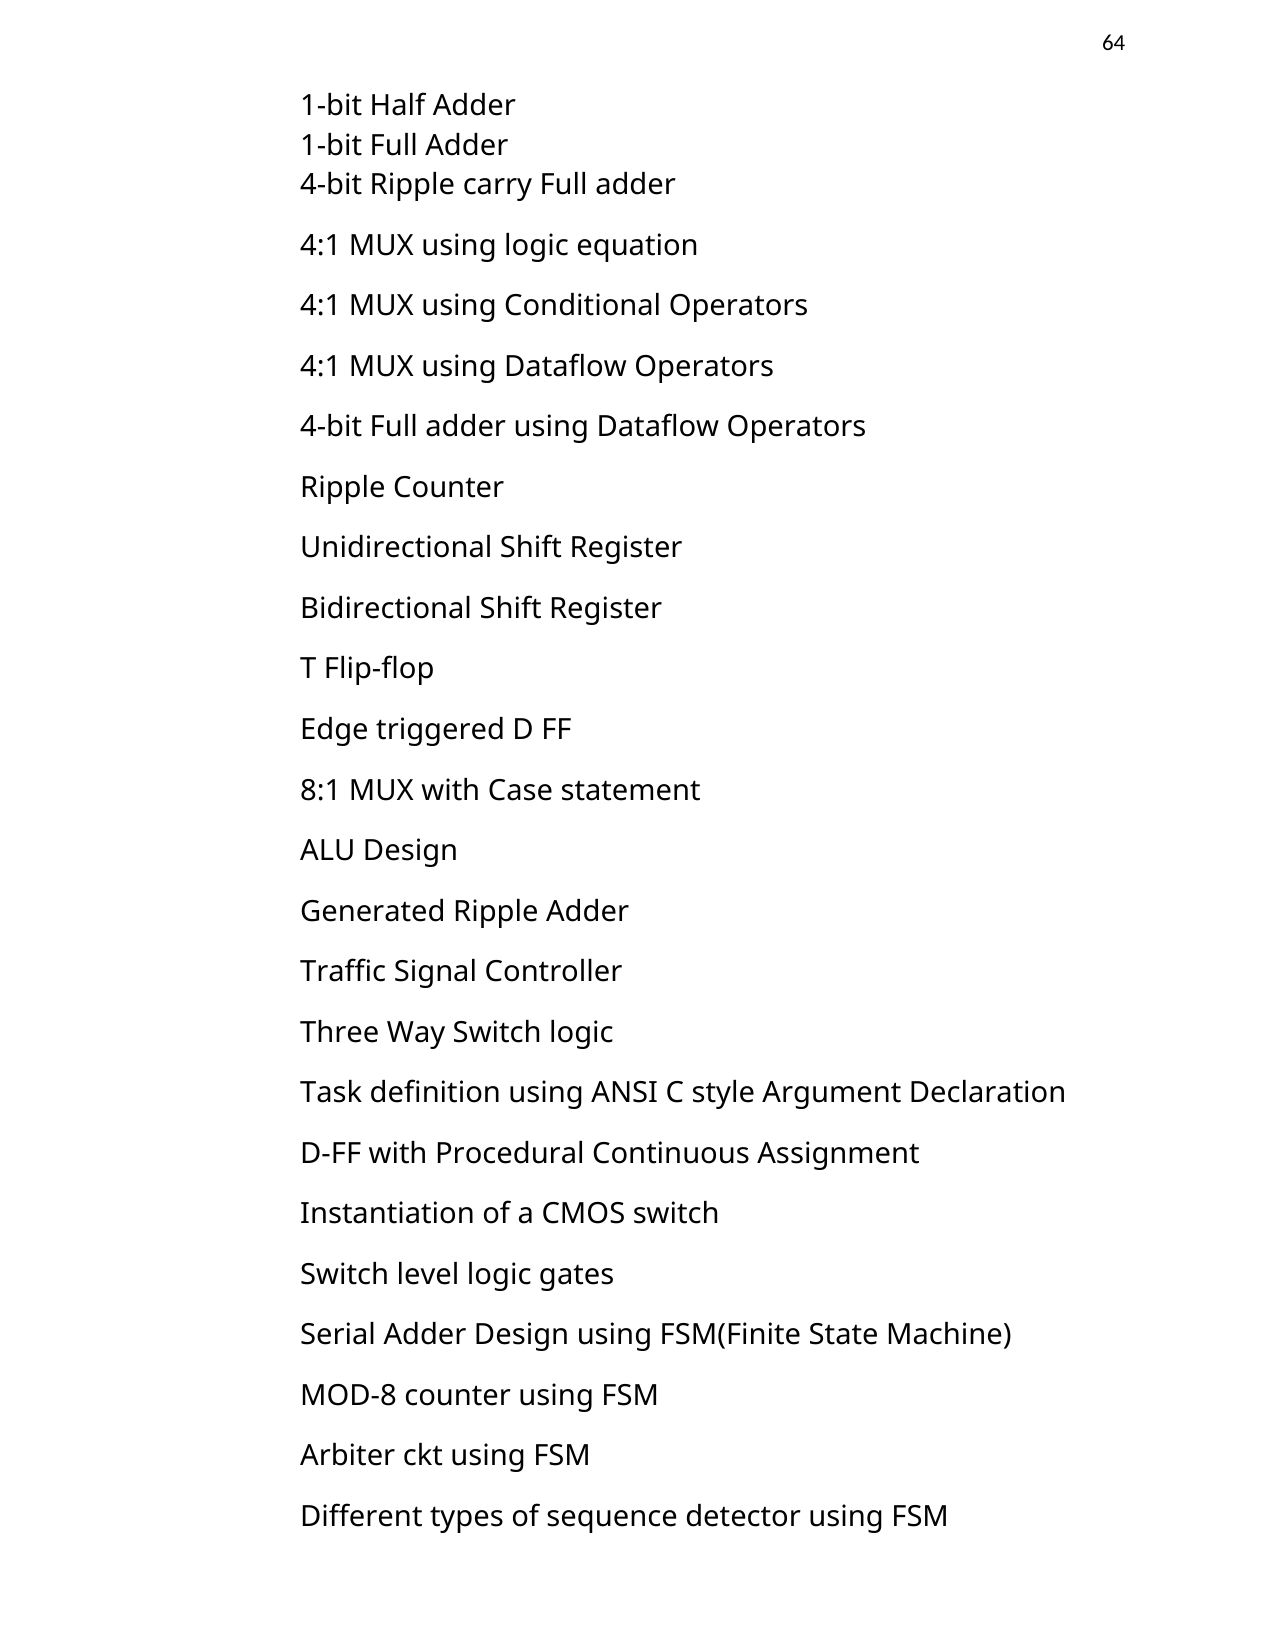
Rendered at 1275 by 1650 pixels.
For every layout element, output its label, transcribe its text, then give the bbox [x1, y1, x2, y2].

text T Flip-flop [300, 648, 1125, 687]
text 4-bit Full adder using Dataflow Operators [300, 406, 1125, 445]
text ALU Design [300, 829, 1125, 869]
text Unidirectional Shift Register [300, 527, 1125, 566]
text 4-bit Ripple carry Full adder [300, 163, 1125, 203]
text 4:1 MUX using logic equation [300, 224, 1125, 264]
text Serial Adder Design using FSM(Finite State Machine) [300, 1313, 1125, 1353]
text Switch level logic gates [300, 1253, 1125, 1293]
text Three Way Switch logic [300, 1011, 1125, 1051]
text 8:1 MUX with Case statement [300, 769, 1125, 808]
text 1-bit Half Adder [225, 84, 1125, 124]
text 4:1 MUX using Dataflow Operators [300, 345, 1125, 385]
text Bidirectional Shift Register [300, 587, 1125, 627]
text Ripple Counter [300, 466, 1125, 506]
text Instantiation of a CMOS switch [300, 1192, 1125, 1232]
text Traffic Signal Controller [300, 950, 1125, 990]
text Different types of sequence detector using FSM [300, 1495, 1125, 1535]
text 1-bit Full Adder [300, 124, 1125, 163]
text Edge triggered D FF [300, 708, 1125, 748]
text Task definition using ANSI C style Argument Declaration [300, 1071, 1125, 1111]
text Arbiter ckt using FSM [300, 1434, 1125, 1474]
text Generated Ripple Adder [300, 890, 1125, 929]
text 4:1 MUX using Conditional Operators [300, 284, 1125, 324]
text MOD-8 counter using FSM [300, 1374, 1125, 1414]
text D-FF with Procedural Continuous Assignment [300, 1132, 1125, 1172]
